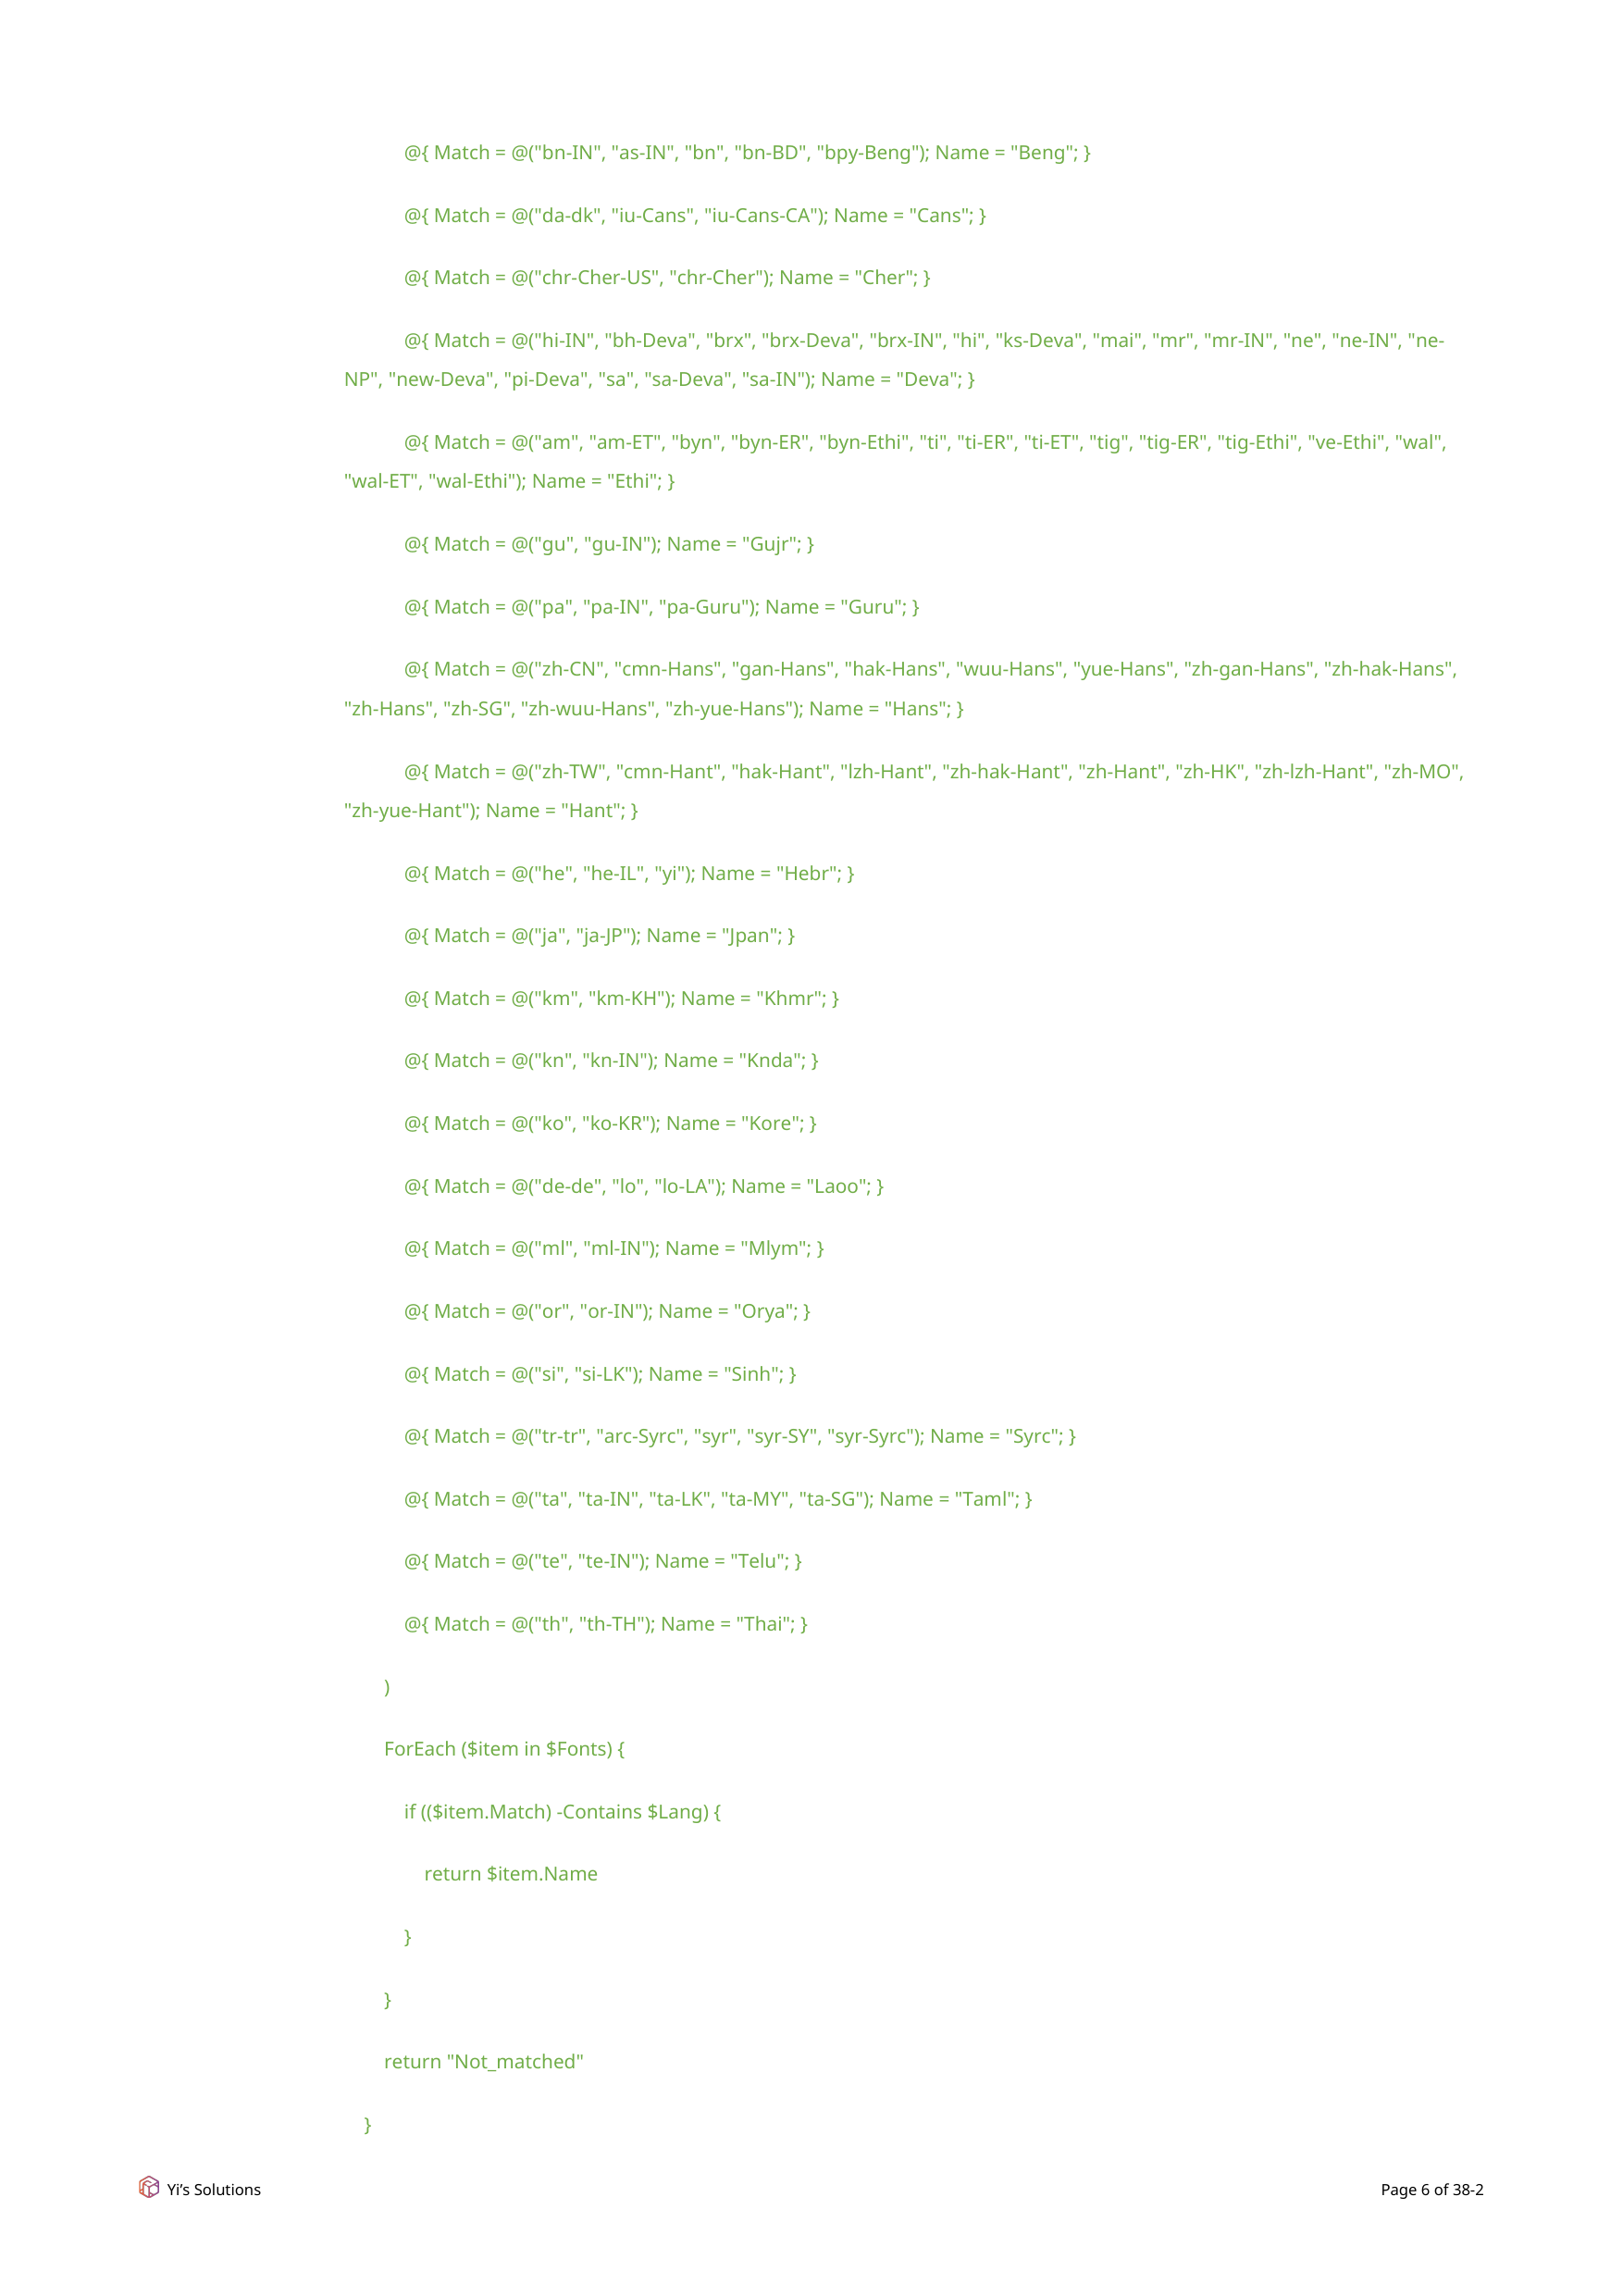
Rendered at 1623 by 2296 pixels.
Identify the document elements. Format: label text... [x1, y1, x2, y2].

list @{ Match = @("de-de", "lo", "lo-LA"); Name = "Laoo"; } [344, 1173, 1484, 1198]
list @{ Match = @("hi-IN", "bh-Deva", "brx", "brx-Deva", "brx-IN", "hi", "ks-Deva", "mai", "mr", "mr-IN", "ne", "ne-IN", "ne-NP", "new-Deva", "pi-Deva", "sa", "sa-Deva", "sa-IN"); Name = "Deva"; } [344, 327, 1484, 392]
list return "Not_matched" [344, 2048, 1484, 2075]
list @{ Match = @("kn", "kn-IN"); Name = "Knda"; } [344, 1048, 1484, 1074]
list return $item.Name [344, 1861, 1484, 1887]
list } [344, 1986, 1484, 2012]
list @{ Match = @("ml", "ml-IN"); Name = "Mlym"; } [344, 1235, 1484, 1261]
list @{ Match = @("he", "he-IL", "yi"); Name = "Hebr"; } [344, 860, 1484, 886]
list @{ Match = @("am", "am-ET", "byn", "byn-ER", "byn-Ethi", "ti", "ti-ER", "ti-ET", "tig", "tig-ER", "tig-Ethi", "ve-Ethi", "wal", "wal-ET", "wal-Ethi"); Name = "Ethi"; } [344, 428, 1484, 494]
list @{ Match = @("da-dk", "iu-Cans", "iu-Cans-CA"); Name = "Cans"; } [344, 202, 1484, 228]
list ) [344, 1673, 1484, 1699]
list @{ Match = @("ta", "ta-IN", "ta-LK", "ta-MY", "ta-SG"); Name = "Taml"; } [344, 1485, 1484, 1511]
list @{ Match = @("ja", "ja-JP"); Name = "Jpan"; } [344, 922, 1484, 949]
list } [344, 2111, 1484, 2137]
list } [344, 1923, 1484, 1950]
list @{ Match = @("bn-IN", "as-IN", "bn", "bn-BD", "bpy-Beng"); Name = "Beng"; } [344, 139, 1484, 165]
list ForEach ($item in $Fonts) { [344, 1735, 1484, 1762]
list @{ Match = @("th", "th-TH"); Name = "Thai"; } [344, 1610, 1484, 1636]
list @{ Match = @("km", "km-KH"); Name = "Khmr"; } [344, 985, 1484, 1011]
list @{ Match = @("te", "te-IN"); Name = "Telu"; } [344, 1547, 1484, 1574]
list @{ Match = @("ko", "ko-KR"); Name = "Kore"; } [344, 1110, 1484, 1136]
list @{ Match = @("pa", "pa-IN", "pa-Guru"); Name = "Guru"; } [344, 593, 1484, 619]
list @{ Match = @("or", "or-IN"); Name = "Orya"; } [344, 1297, 1484, 1324]
list @{ Match = @("chr-Cher-US", "chr-Cher"); Name = "Cher"; } [344, 264, 1484, 291]
list @{ Match = @("zh-TW", "cmn-Hant", "hak-Hant", "lzh-Hant", "zh-hak-Hant", "zh-Hant", "zh-HK", "zh-lzh-Hant", "zh-MO", "zh-yue-Hant"); Name = "Hant"; } [344, 758, 1484, 824]
list if (($item.Match) -Contains $Lang) { [344, 1798, 1484, 1824]
list @{ Match = @("gu", "gu-IN"); Name = "Gujr"; } [344, 530, 1484, 557]
list @{ Match = @("si", "si-LK"); Name = "Sinh"; } [344, 1360, 1484, 1386]
list @{ Match = @("zh-CN", "cmn-Hans", "gan-Hans", "hak-Hans", "wuu-Hans", "yue-Hans", "zh-gan-Hans", "zh-hak-Hans", "zh-Hans", "zh-SG", "zh-wuu-Hans", "zh-yue-Hans"); Name = "Hans"; } [344, 655, 1484, 721]
picture [139, 2176, 159, 2198]
list @{ Match = @("tr-tr", "arc-Syrc", "syr", "syr-SY", "syr-Syrc"); Name = "Syrc"; } [344, 1422, 1484, 1449]
